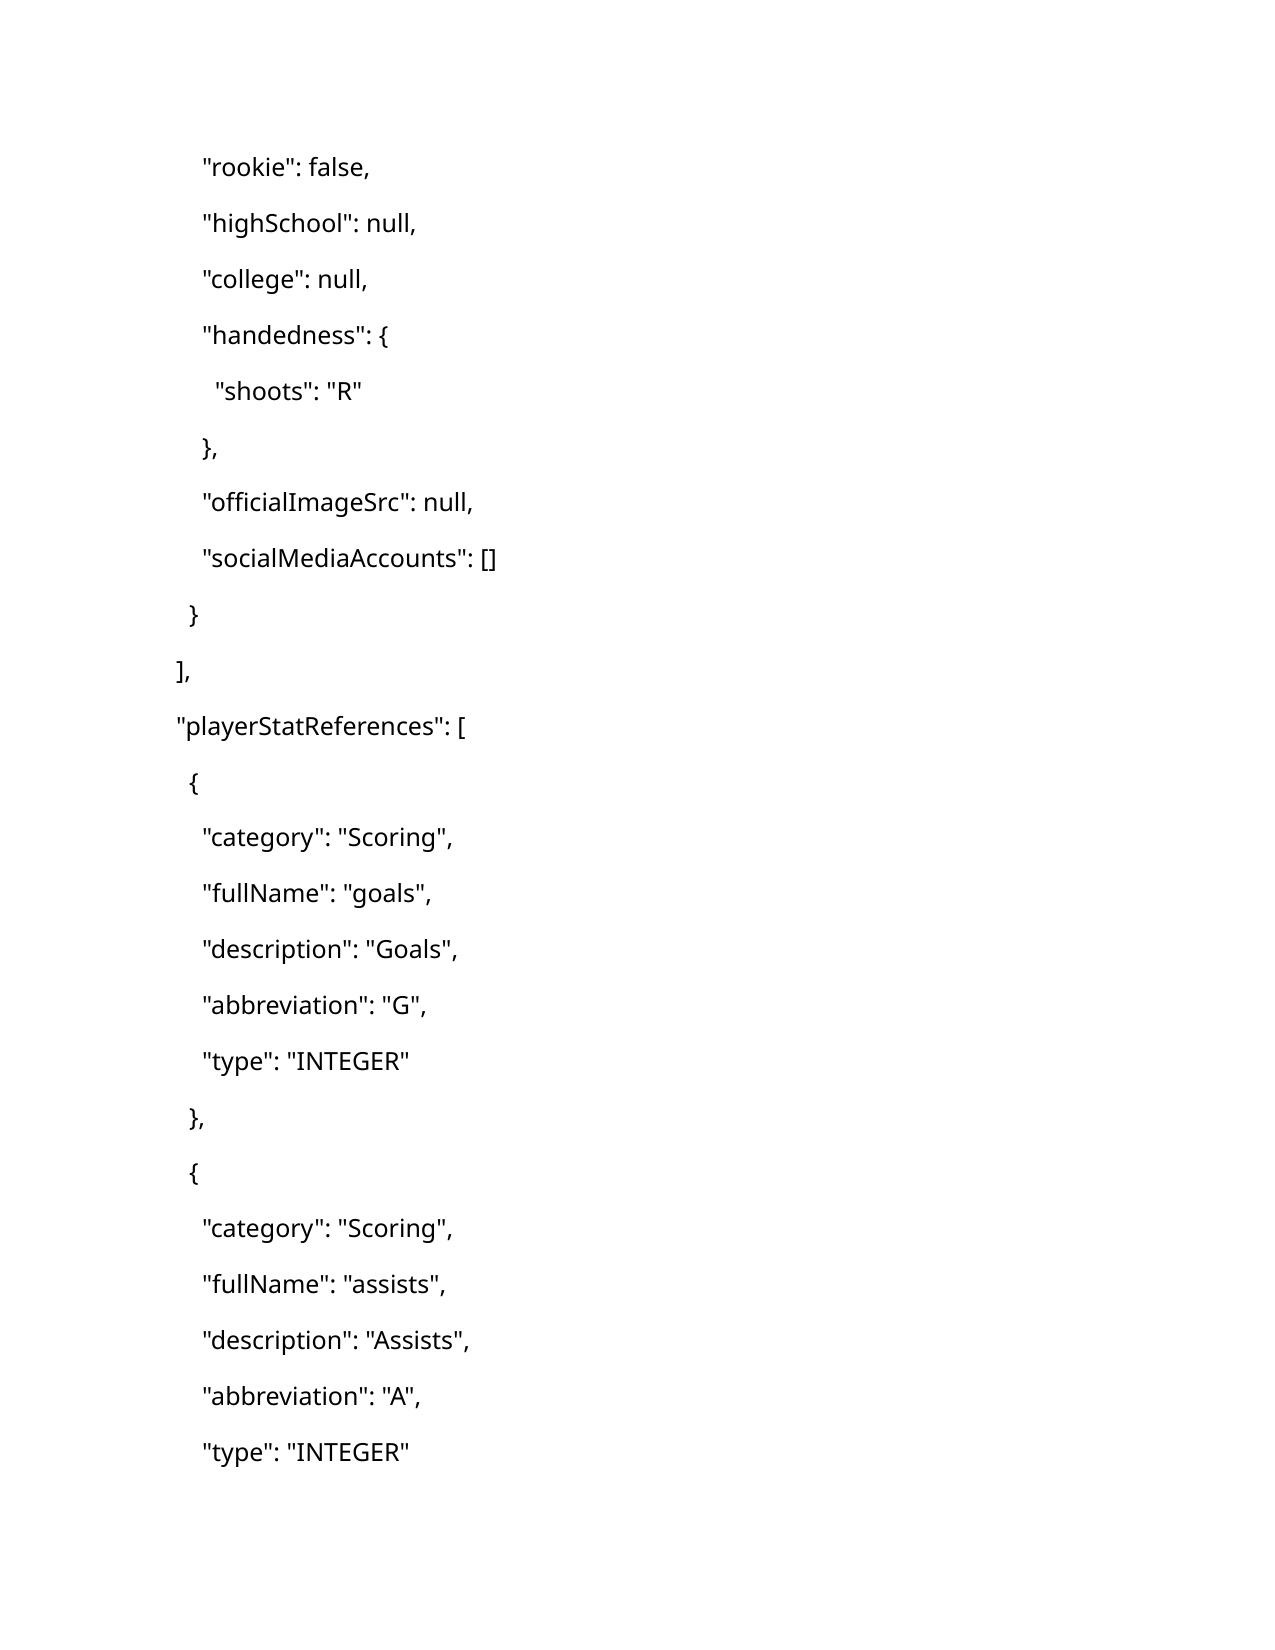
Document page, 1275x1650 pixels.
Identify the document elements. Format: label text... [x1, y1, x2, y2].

text }, [150, 1099, 1125, 1133]
text { [150, 1155, 1125, 1189]
text "type": "INTEGER" [150, 1043, 1125, 1077]
text "fullName": "goals", [150, 876, 1125, 910]
text "shoots": "R" [150, 373, 1125, 407]
text "description": "Goals", [150, 932, 1125, 966]
text "rookie": false, [150, 150, 1125, 184]
text "abbreviation": "A", [150, 1378, 1125, 1412]
text "highSchool": null, [150, 206, 1125, 240]
text "type": "INTEGER" [150, 1434, 1125, 1468]
text ], [150, 652, 1125, 687]
text { [150, 764, 1125, 798]
text "fullName": "assists", [150, 1267, 1125, 1301]
text }, [150, 429, 1125, 463]
text "socialMediaAccounts": [] [150, 541, 1125, 575]
text } [150, 597, 1125, 631]
text "description": "Assists", [150, 1322, 1125, 1357]
text "abbreviation": "G", [150, 987, 1125, 1022]
text "playerStatReferences": [ [150, 708, 1125, 742]
text "category": "Scoring", [150, 820, 1125, 854]
text "officialImageSrc": null, [150, 485, 1125, 519]
text "category": "Scoring", [150, 1211, 1125, 1245]
text "handedness": { [150, 317, 1125, 352]
text "college": null, [150, 262, 1125, 296]
